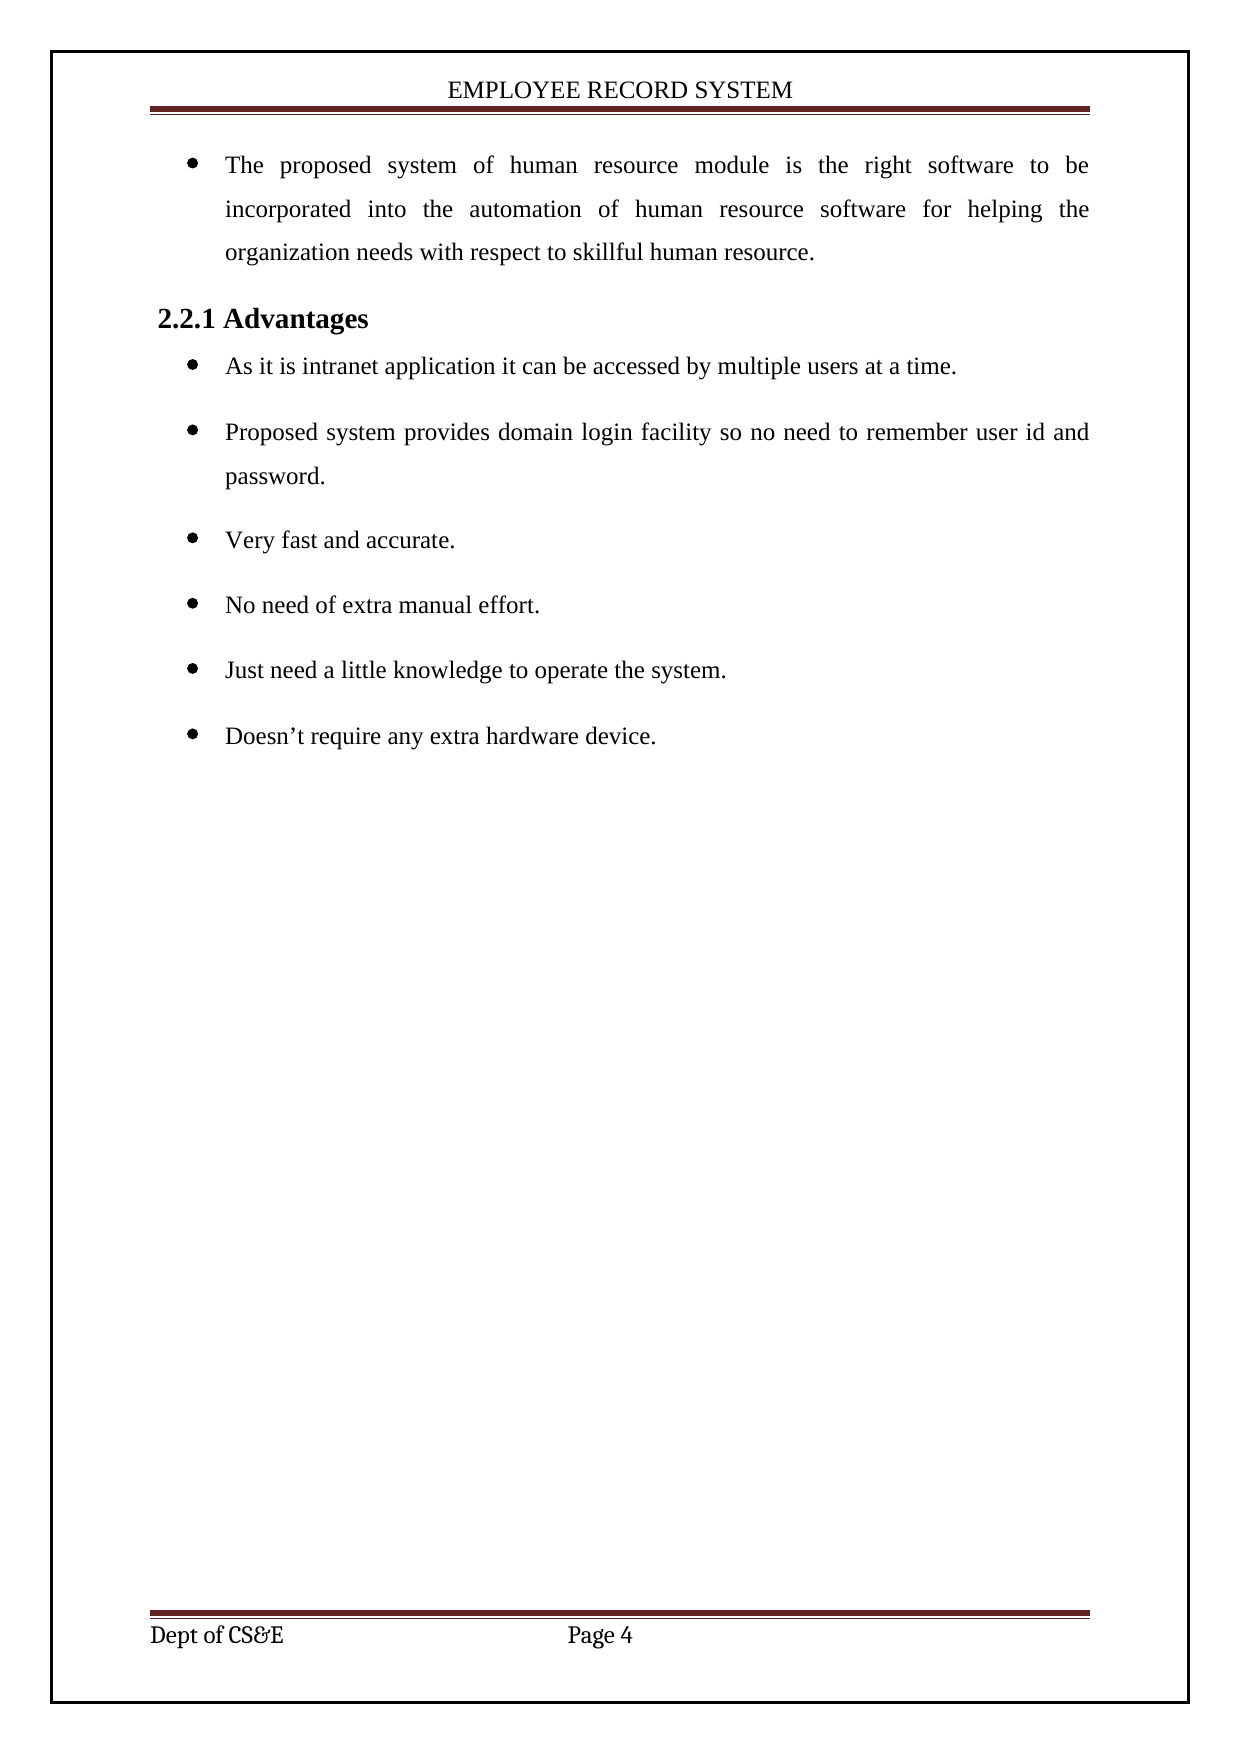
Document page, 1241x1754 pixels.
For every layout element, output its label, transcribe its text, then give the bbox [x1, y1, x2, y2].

list Proposed system provides domain login facility so no need to remember user id and password. [187, 417, 1090, 489]
list Very fast and accurate. [187, 525, 1090, 554]
list Just need a little knowledge to operate the system. [187, 655, 1090, 685]
list The proposed system of human resource module is the right software to be incorporated into the automation of human resource software for helping the organization needs with respect to skillful human resource. [187, 150, 1090, 266]
text 2.2.1 Advantages [150, 301, 1090, 335]
list Doesn’t require any extra hardware device. [187, 721, 1090, 750]
list No need of extra manual effort. [187, 590, 1090, 620]
list As it is intranet application it can be accessed by multiple users at a time. [187, 351, 1090, 381]
